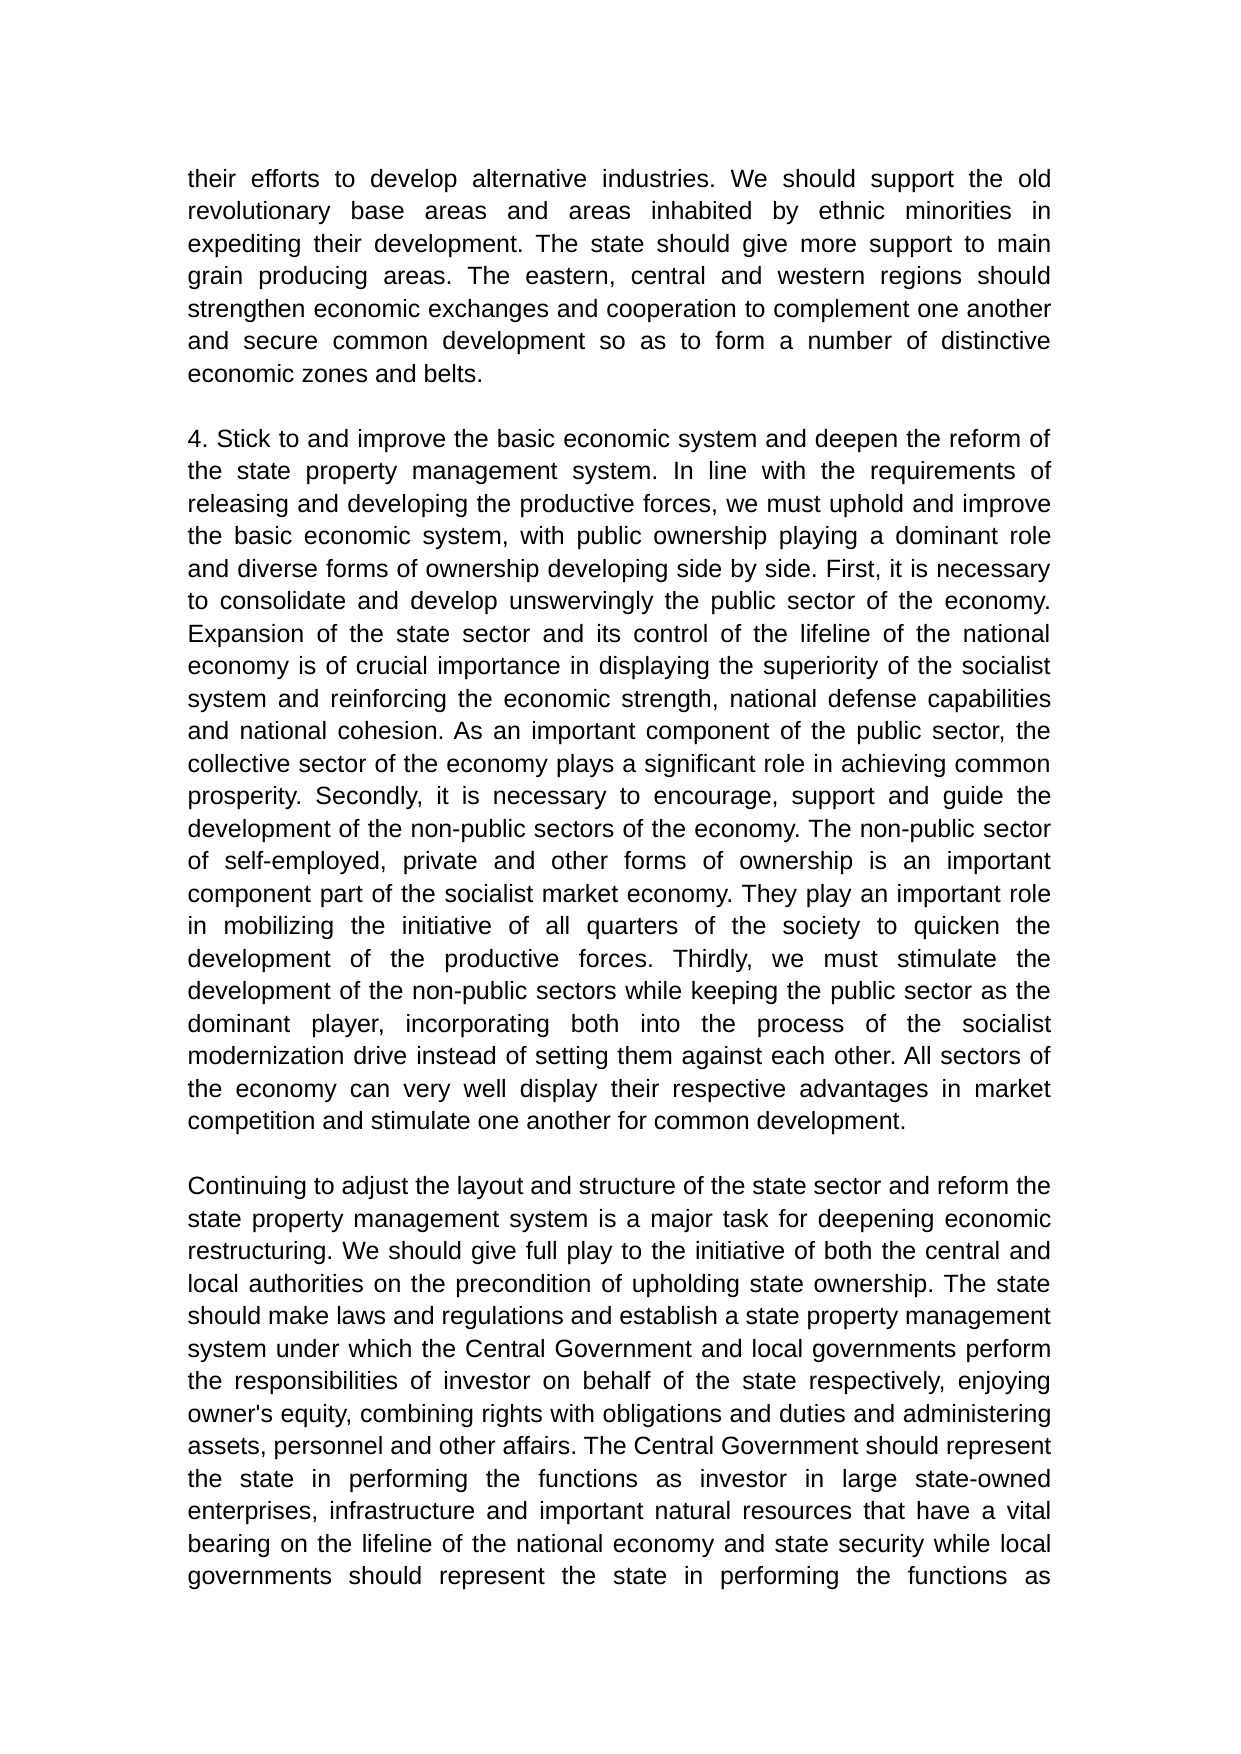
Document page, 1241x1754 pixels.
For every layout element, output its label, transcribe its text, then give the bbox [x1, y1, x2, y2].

text 4. Stick to and improve the basic economic system and deepen the reform of the state property management system. In line with the requirements of releasing and developing the productive forces, we must uphold and improve the basic economic system, with public ownership playing a dominant role and diverse forms of ownership developing side by side. First, it is necessary to consolidate and develop unswervingly the public sector of the economy. Expansion of the state sector and its control of the lifeline of the national economy is of crucial importance in displaying the superiority of the socialist system and reinforcing the economic strength, national defense capabilities and national cohesion. As an important component of the public sector, the collective sector of the economy plays a significant role in achieving common prosperity. Secondly, it is necessary to encourage, support and guide the development of the non-public sectors of the economy. The non-public sector of self-employed, private and other forms of ownership is an important component part of the socialist market economy. They play an important role in mobilizing the initiative of all quarters of the society to quicken the development of the productive forces. Thirdly, we must stimulate the development of the non-public sectors while keeping the public sector as the dominant player, incorporating both into the process of the socialist modernization drive instead of setting them against each other. All sectors of the economy can very well display their respective advantages in market competition and stimulate one another for common development. [187, 422, 1053, 1137]
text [187, 1169, 1053, 1592]
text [187, 162, 1053, 389]
